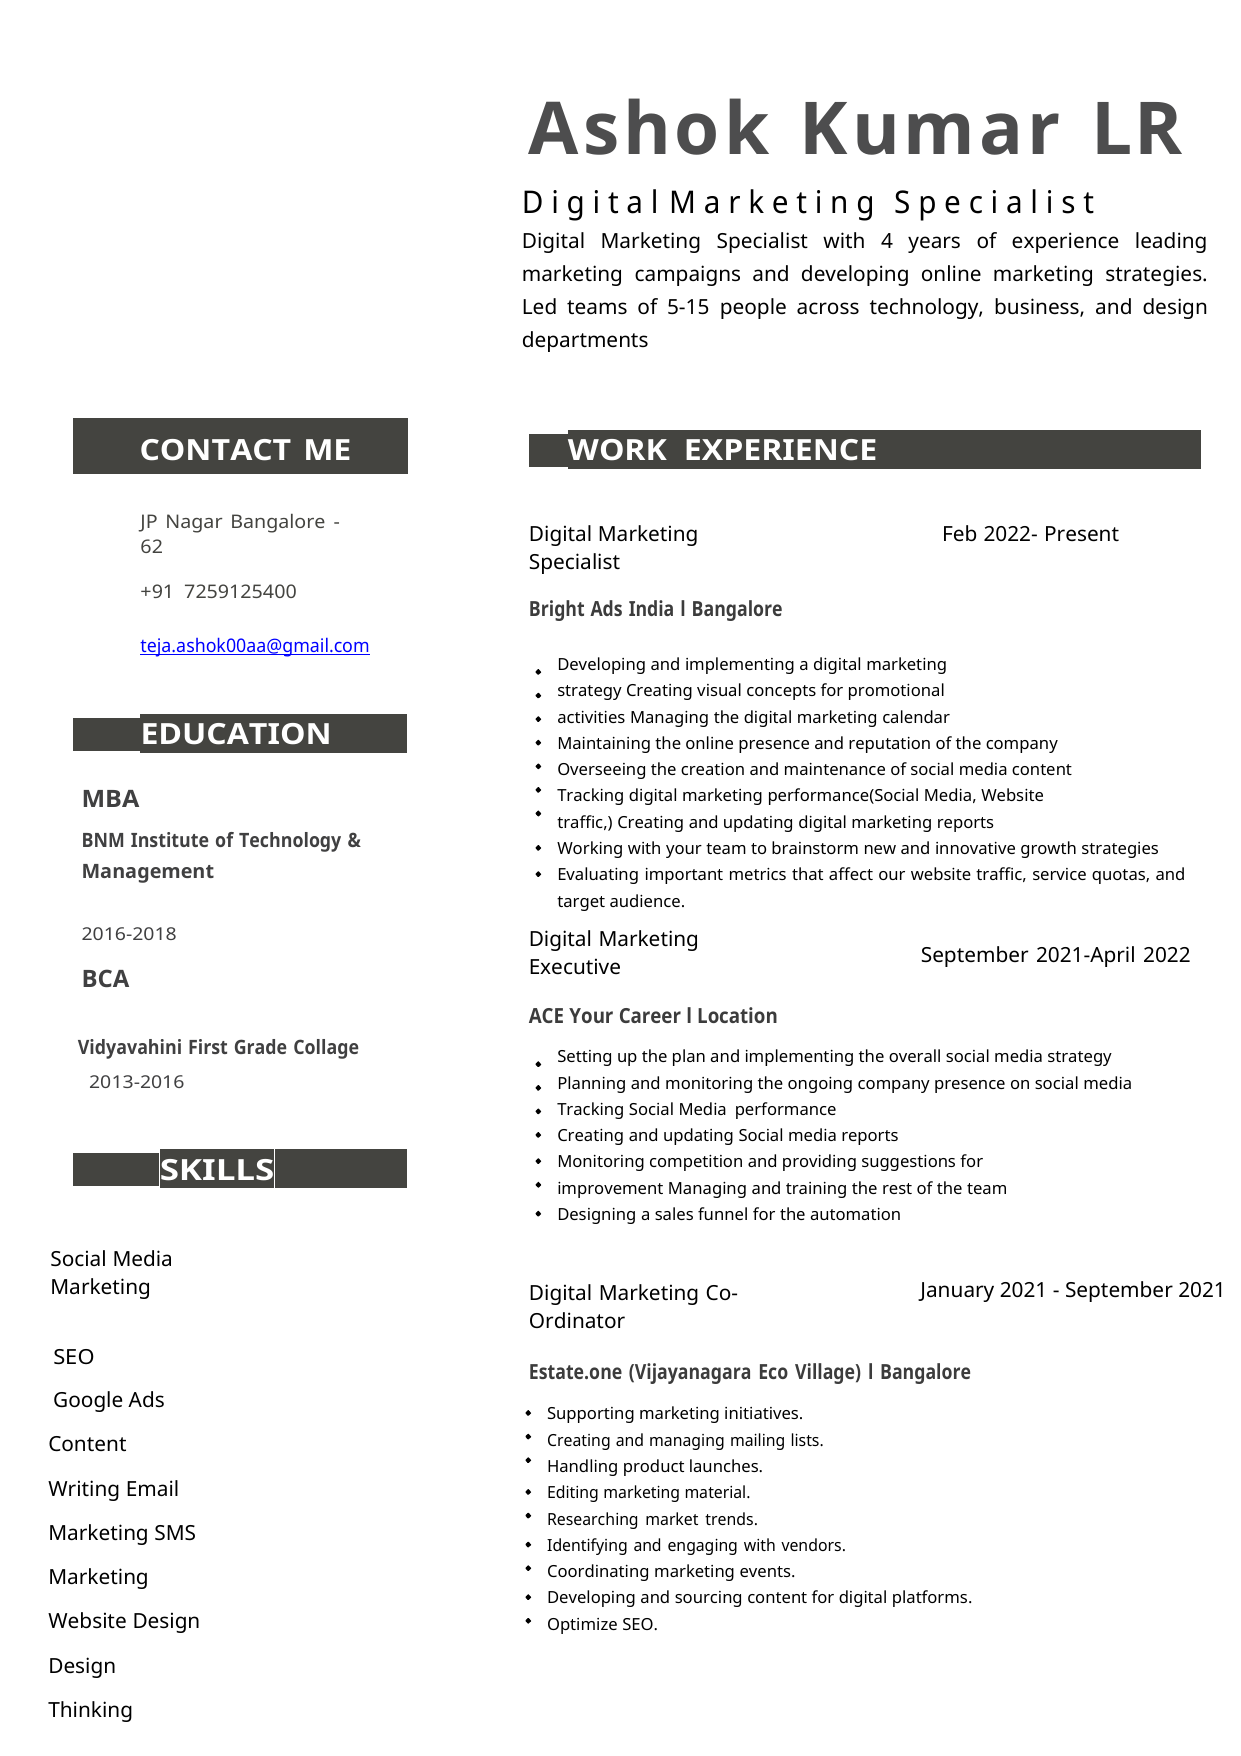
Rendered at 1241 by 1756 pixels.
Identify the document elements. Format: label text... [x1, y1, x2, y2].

text Digital Marketing Specialist [529, 519, 793, 576]
title Ashok Kumar LR [529, 77, 1228, 176]
text Feb 2022- Present [942, 519, 1228, 547]
text Evaluating important metrics that affect our website traffic, service quotas, and target audience. [557, 863, 1228, 912]
text SEO [53, 1342, 204, 1371]
text Monitoring competition and providing suggestions for improvement Managing and training the rest of the team [557, 1150, 1054, 1199]
text September 2021-April 2022 [921, 940, 1228, 969]
text January 2021 - September 2021 [920, 1275, 1228, 1303]
subtitle Estate.one (Vijayanagara Eco Village) l Bangalore [529, 1357, 1228, 1386]
text Supporting marketing initiatives. Creating and managing mailing lists. Handling product launches. [547, 1402, 842, 1477]
subtitle BNM Institute of Technology & Management [81, 826, 387, 884]
text Developing and implementing a digital marketing strategy Creating visual concepts for promotional activities Managing the digital marketing calendar [557, 653, 979, 728]
text Editing marketing material. Researching market trends. [547, 1481, 819, 1530]
text Social Media Marketing [50, 1244, 269, 1301]
text JP Nagar Bangalore -62 [140, 508, 359, 559]
text D i g i t a l M a r k e t i n g S p e c i a l i s t [522, 180, 1228, 223]
text 2016-2018 [81, 922, 184, 946]
text Bright Ads India l Bangalore [529, 594, 793, 623]
text Setting up the plan and implementing the overall social media strategy Planning and monitoring the ongoing company presence on social media Tracking Social Media performance [557, 1045, 1139, 1120]
text Digital Marketing Specialist with 4 years of experience leading marketing campaigns and developing online marketing strategies. Led teams of 5-15 people across technology, business, and design departments [522, 226, 1208, 354]
text Digital Marketing Executive [528, 924, 787, 981]
text SKILLS [73, 1149, 160, 1188]
text teja.ashok00aa@gmail.com [139, 632, 387, 657]
text Digital Marketing Co-Ordinator [529, 1278, 820, 1335]
text Creating and updating Social media reports [557, 1124, 1228, 1147]
text 2013-2016 [89, 1070, 411, 1094]
text Developing and sourcing content for digital platforms. Optimize SEO. [547, 1586, 1002, 1635]
subtitle Vidyavahini First Grade Collage [78, 1033, 411, 1060]
text Working with your team to brainstorm new and innovative growth strategies [557, 837, 1228, 859]
text ACE Your Career l Location [528, 1001, 787, 1029]
text Maintaining the online presence and reputation of the company Overseeing the creation and maintenance of social media content Tracking digital marketing performance(Social Media, Website traffic,) Creating and updating digital marketing reports [557, 732, 1101, 833]
subtitle WORK EXPERIENCE [529, 429, 1228, 469]
subtitle BCA [81, 961, 184, 994]
text +91 7259125400 [140, 578, 359, 604]
subtitle EDUCATION [73, 713, 411, 753]
text Designing a sales funnel for the automation [557, 1203, 1228, 1225]
text Identifying and engaging with vendors. Coordinating marketing events. [547, 1533, 918, 1582]
text Google Ads Content Writing Email Marketing SMS Marketing Website Design Design Thinking [48, 1385, 204, 1723]
subtitle MBA [81, 782, 411, 815]
